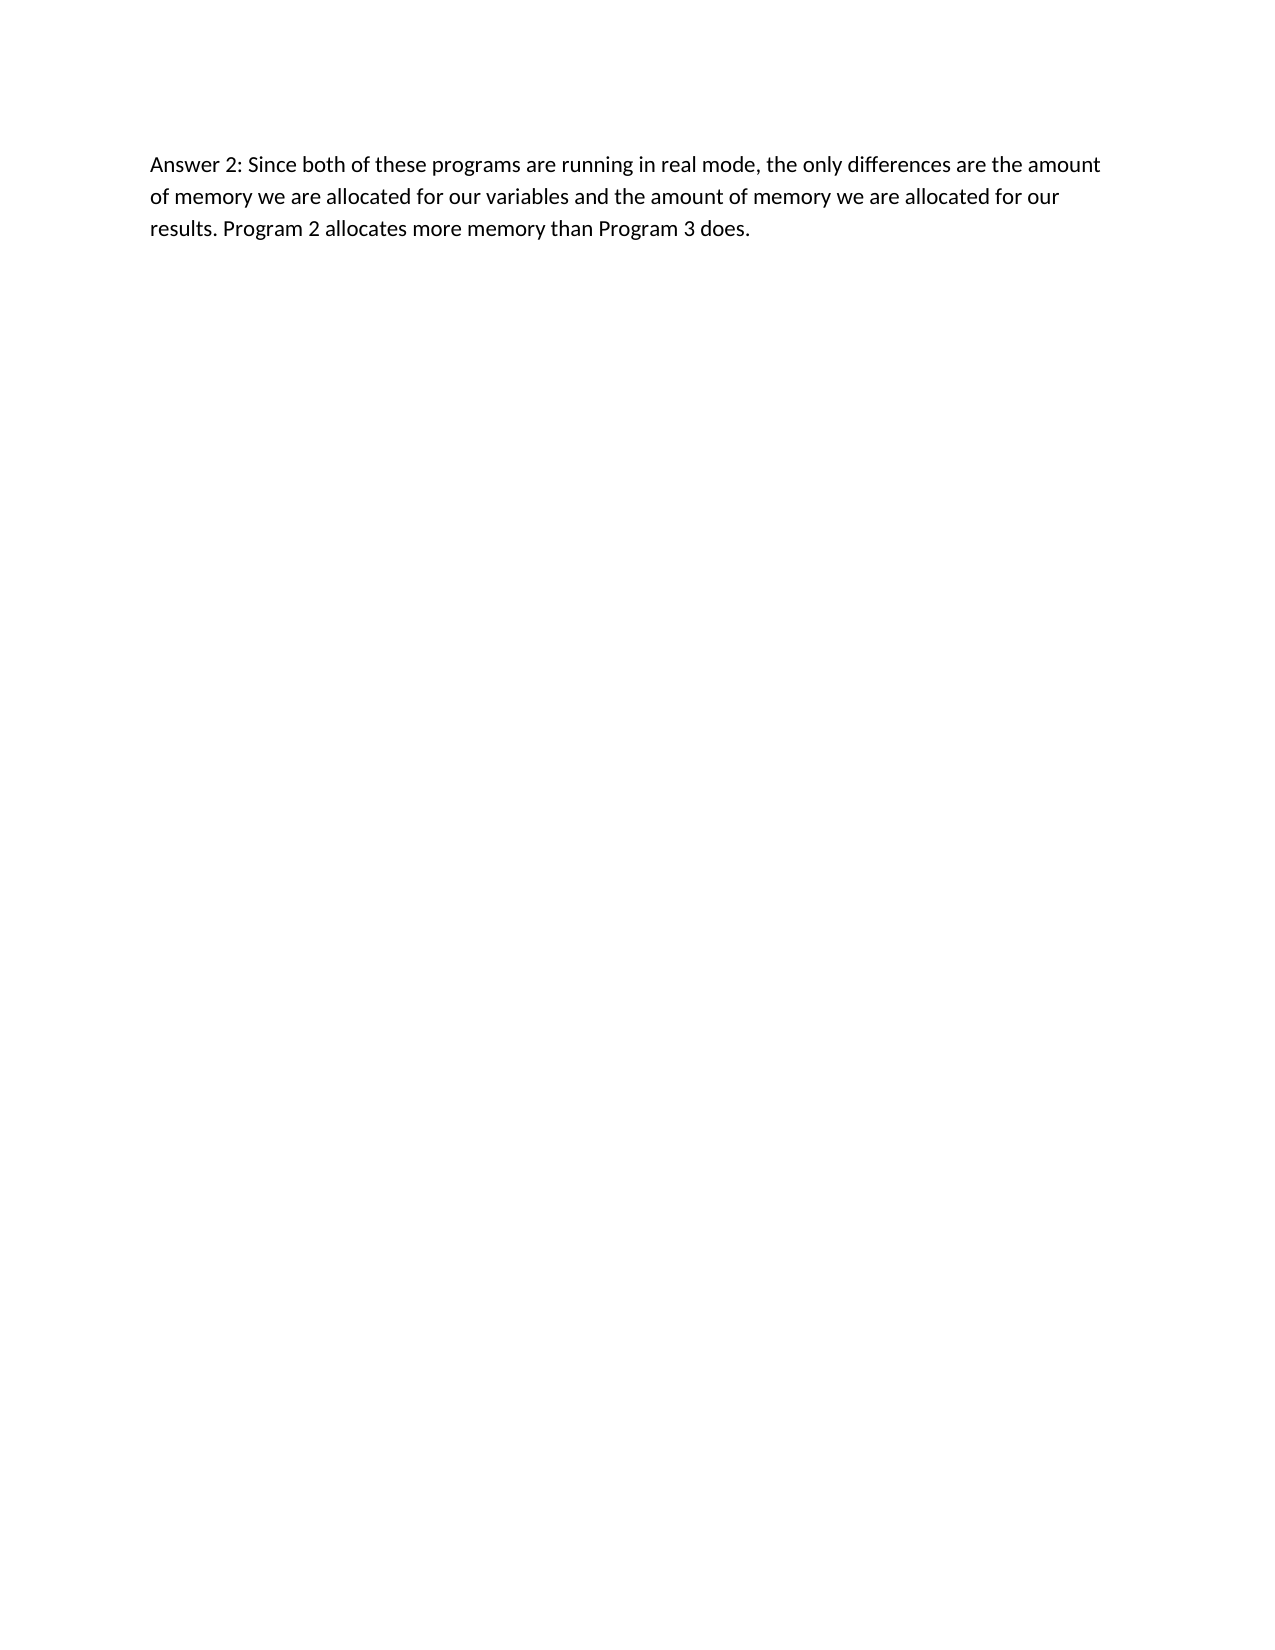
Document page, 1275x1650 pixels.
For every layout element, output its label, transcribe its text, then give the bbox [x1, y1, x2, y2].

text Answer 2: Since both of these programs are running in real mode, the only differences are the amount of memory we are allocated for our variables and the amount of memory we are allocated for our results. Program 2 allocates more memory than Program 3 does. [150, 150, 1125, 242]
